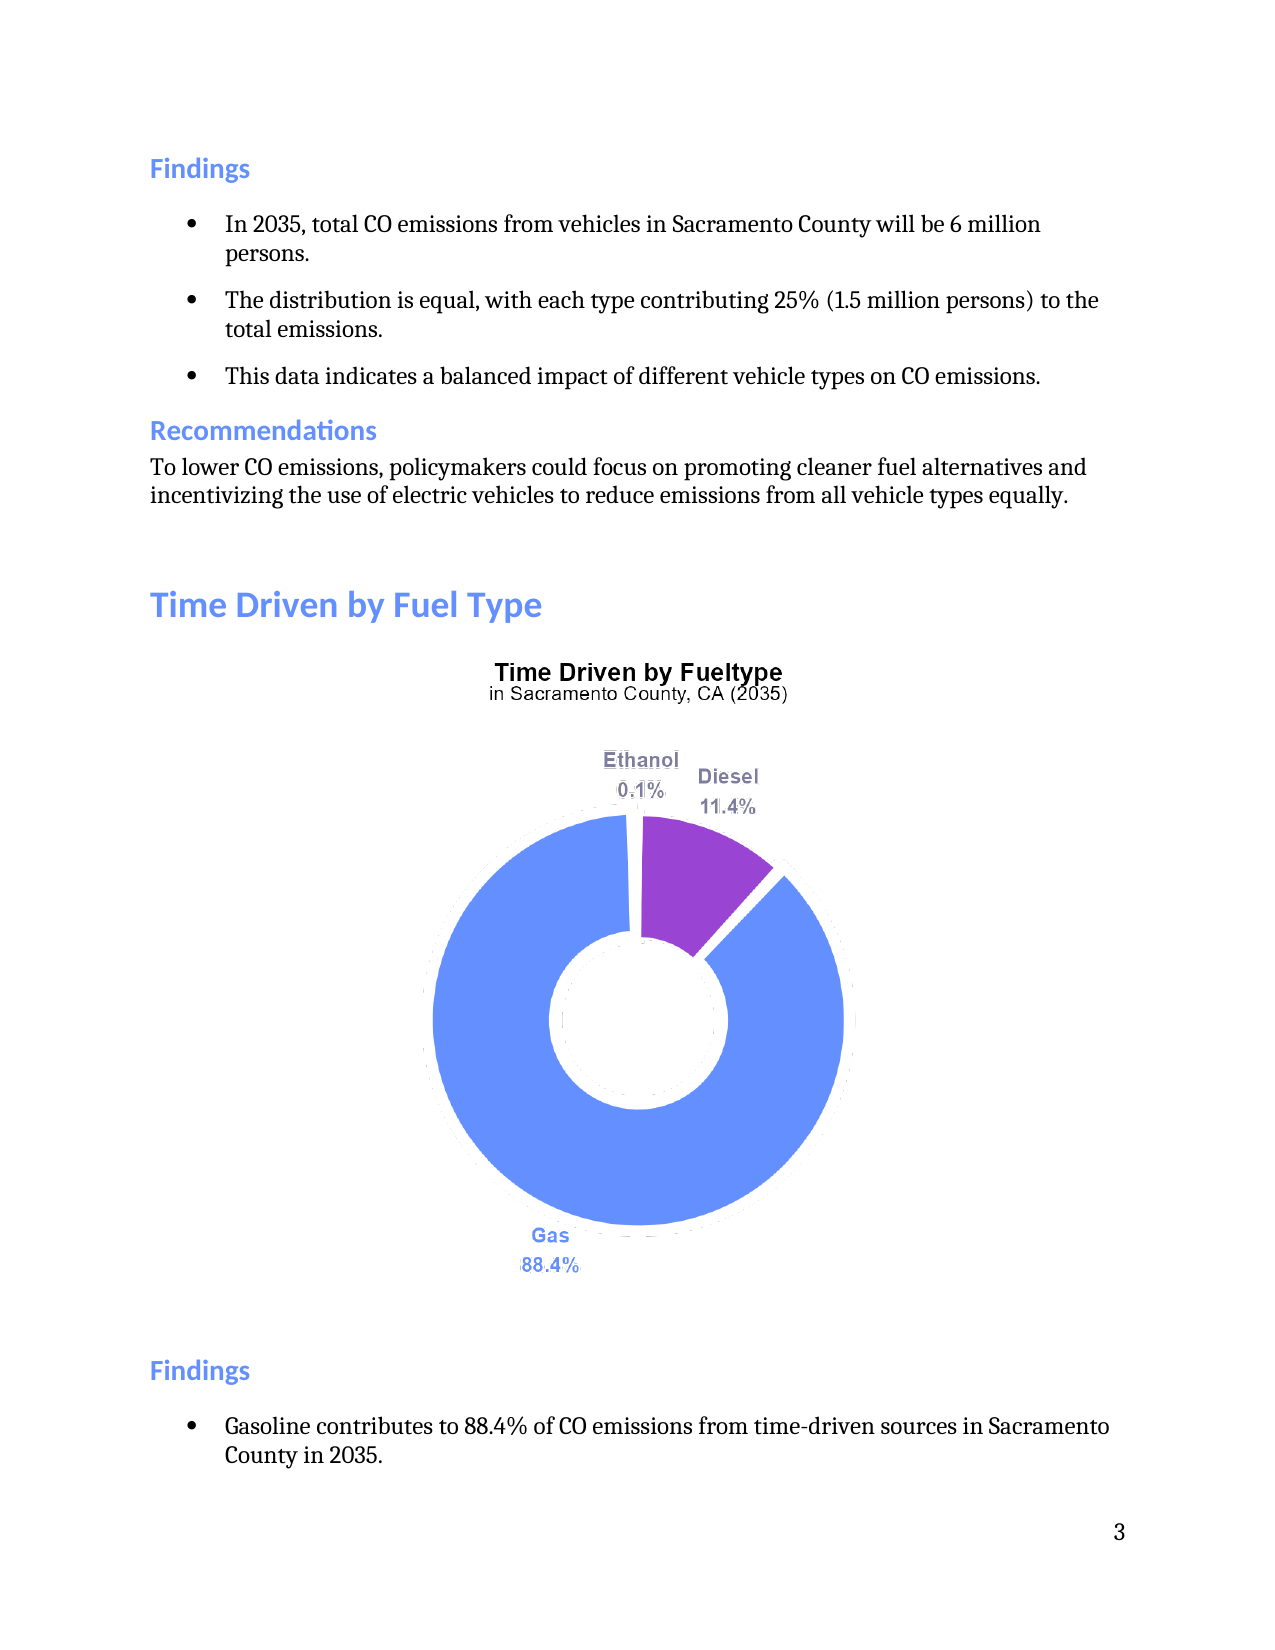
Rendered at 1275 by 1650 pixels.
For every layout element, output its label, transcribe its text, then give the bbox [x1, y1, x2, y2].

subtitle Findings [150, 150, 1125, 186]
subtitle Findings [150, 1352, 1125, 1388]
text In 2035, total CO emissions from vehicles in Sacramento County will be 6 million persons. [187, 210, 1125, 267]
text This data indicates a balanced impact of different vehicle types on CO emissions. [187, 362, 1125, 391]
picture [300, 652, 976, 1327]
text The distribution is equal, with each type contributing 25% (1.5 million persons) to the total emissions. [187, 286, 1125, 343]
text Gasoline contributes to 88.4% of CO emissions from time-driven sources in Sacramento County in 2035. [187, 1412, 1125, 1469]
text To lower CO emissions, policymakers could focus on promoting cleaner fuel alternatives and incentivizing the use of electric vehicles to reduce emissions from all vehicle types equally. [150, 453, 1125, 510]
subtitle Time Driven by Fuel Type [150, 581, 1125, 626]
subtitle Recommendations [150, 412, 1125, 447]
